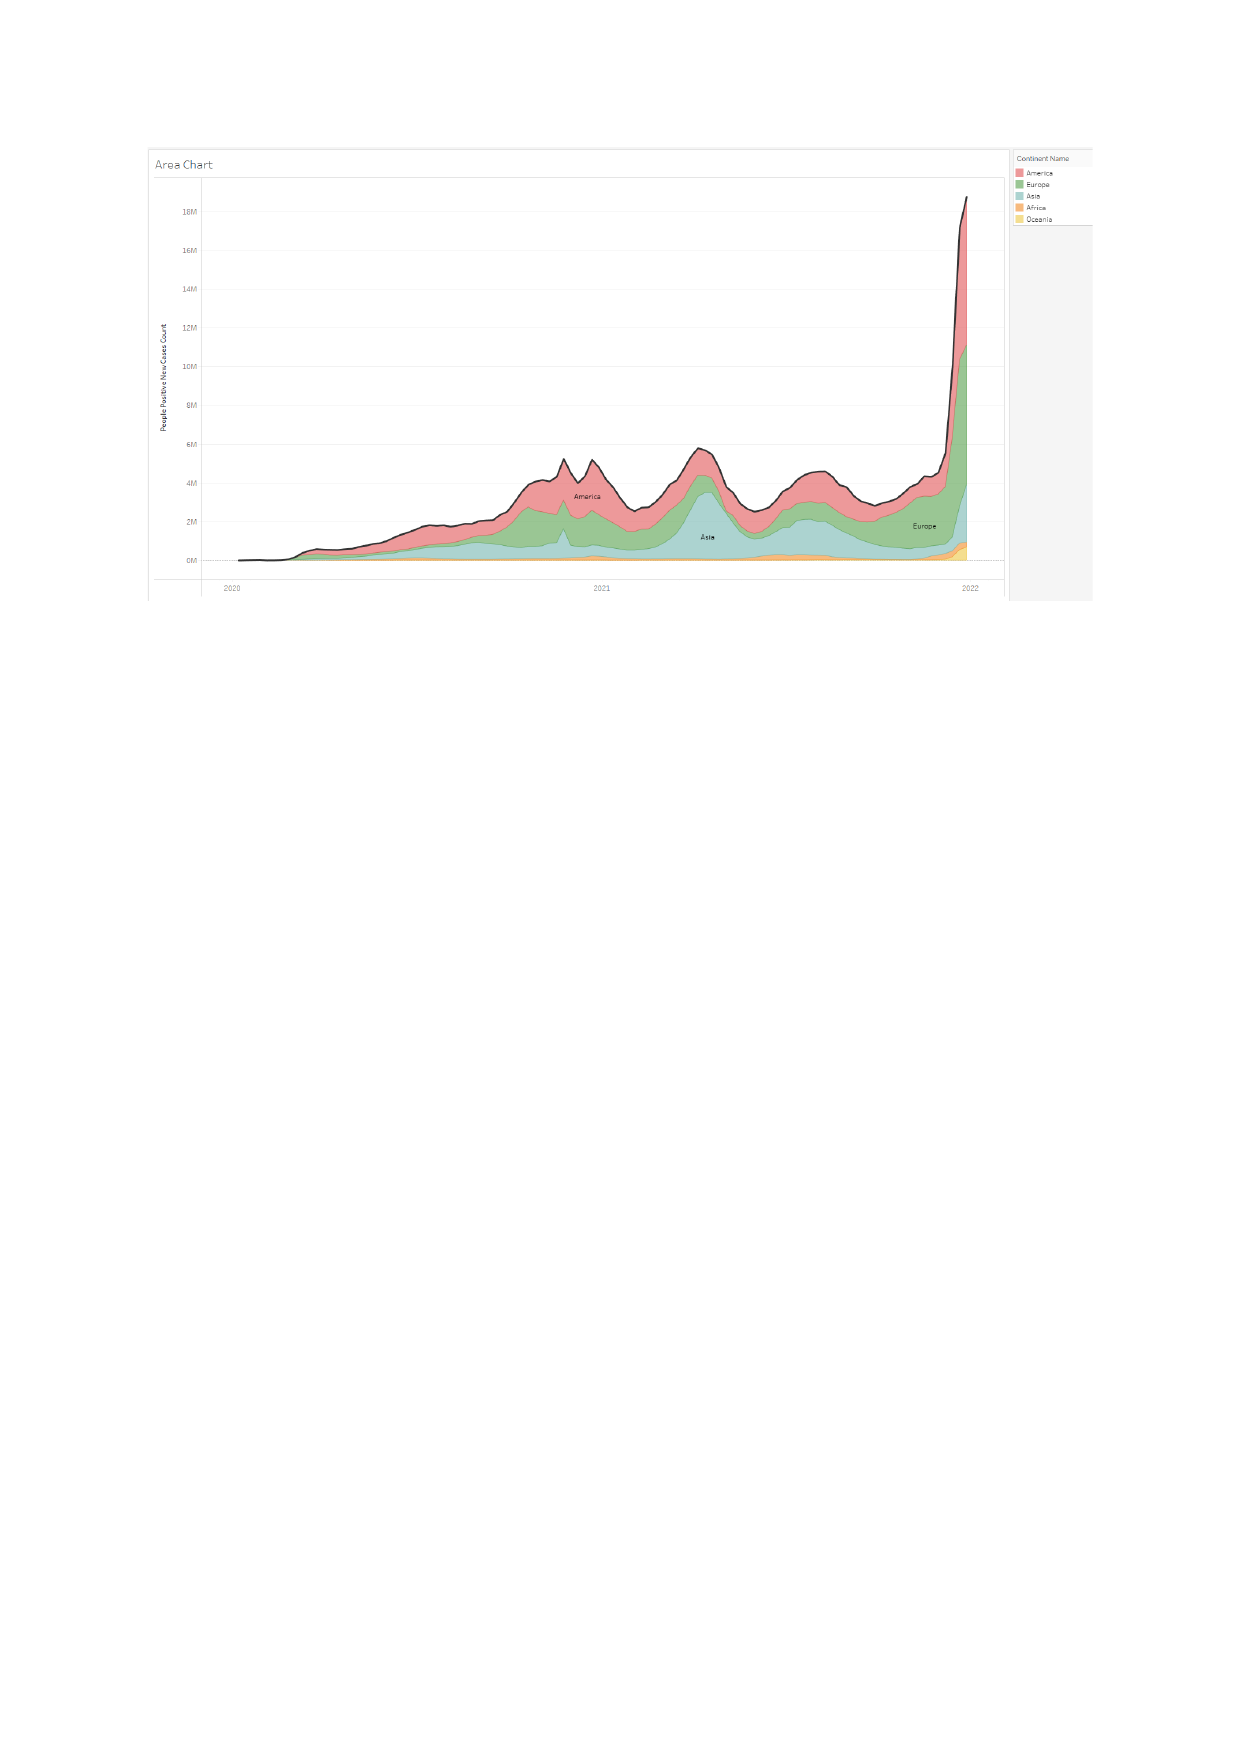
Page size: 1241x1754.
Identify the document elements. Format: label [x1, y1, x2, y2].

picture [147, 147, 1093, 601]
